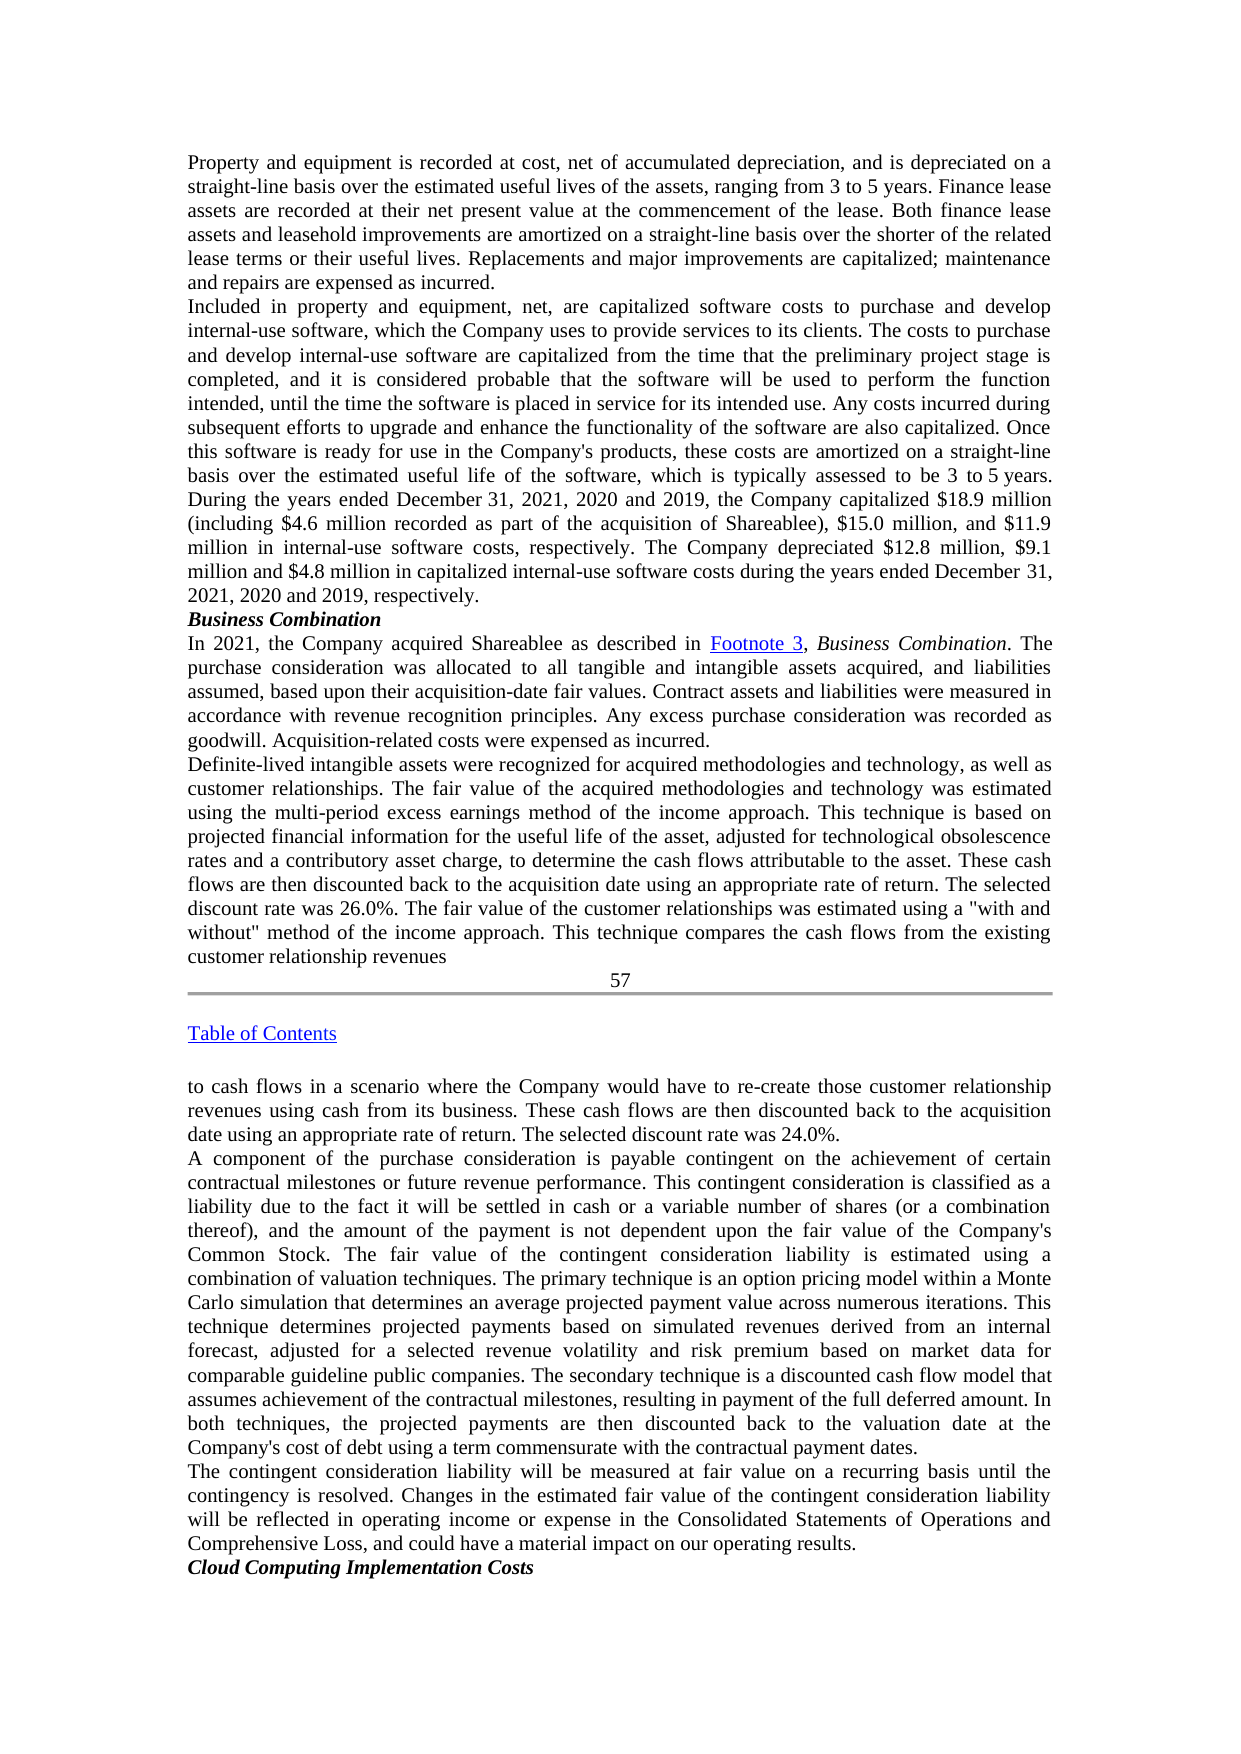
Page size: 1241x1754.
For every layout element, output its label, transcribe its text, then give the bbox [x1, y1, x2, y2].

text Property and equipment is recorded at cost, net of accumulated depreciation, and is depreciated on a straight-line basis over the estimated useful lives of the assets, ranging from 3 to 5 years. Finance lease assets are recorded at their net present value at the commencement of the lease. Both finance lease assets and leasehold improvements are amortized on a straight-line basis over the shorter of the related lease terms or their useful lives. Replacements and major improvements are capitalized; maintenance and repairs are expensed as incurred. [187, 150, 1053, 294]
text to cash flows in a scenario where the Company would have to re-create those customer relationship revenues using cash from its business. These cash flows are then discounted back to the acquisition date using an appropriate rate of return. The selected discount rate was 24.0%. [187, 1074, 1053, 1146]
text 57 [187, 968, 1053, 992]
text Definite-lived intangible assets were recognized for acquired methodologies and technology, as well as customer relationships. The fair value of the acquired methodologies and technology was estimated using the multi-period excess earnings method of the income approach. This technique is based on projected financial information for the useful life of the asset, adjusted for technological obsolescence rates and a contributory asset charge, to determine the cash flows attributable to the asset. These cash flows are then discounted back to the acquisition date using an appropriate rate of return. The selected discount rate was 26.0%. The fair value of the customer relationships was estimated using a "with and without" method of the income approach. This technique compares the cash flows from the existing customer relationship revenues [187, 752, 1053, 968]
text Included in property and equipment, net, are capitalized software costs to purchase and develop internal-use software, which the Company uses to provide services to its clients. The costs to purchase and develop internal-use software are capitalized from the time that the preliminary project stage is completed, and it is considered probable that the software will be used to perform the function intended, until the time the software is placed in service for its intended use. Any costs incurred during subsequent efforts to upgrade and enhance the functionality of the software are also capitalized. Once this software is ready for use in the Company's products, these costs are amortized on a straight-line basis over the estimated useful life of the software, which is typically assessed to be 3 to 5 years. During the years ended December 31, 2021, 2020 and 2019, the Company capitalized $18.9 million (including $4.6 million recorded as part of the acquisition of Shareablee), $15.0 million, and $11.9 million in internal-use software costs, respectively. The Company depreciated $12.8 million, $9.1 million and $4.8 million in capitalized internal-use software costs during the years ended December 31, 2021, 2020 and 2019, respectively. [187, 294, 1053, 607]
text In 2021, the Company acquired Shareablee as described in Footnote 3, Business Combination. The purchase consideration was allocated to all tangible and intangible assets acquired, and liabilities assumed, based upon their acquisition-date fair values. Contract assets and liabilities were measured in accordance with revenue recognition principles. Any excess purchase consideration was recorded as goodwill. Acquisition-related costs were expensed as incurred. [187, 631, 1053, 752]
text Table of Contents [187, 1021, 1053, 1045]
text Business Combination [187, 607, 1053, 631]
text Cloud Computing Implementation Costs [187, 1555, 1053, 1579]
text The contingent consideration liability will be measured at fair value on a recurring basis until the contingency is resolved. Changes in the estimated fair value of the contingent consideration liability will be reflected in operating income or expense in the Consolidated Statements of Operations and Comprehensive Loss, and could have a material impact on our operating results. [187, 1459, 1053, 1555]
text A component of the purchase consideration is payable contingent on the achievement of certain contractual milestones or future revenue performance. This contingent consideration is classified as a liability due to the fact it will be settled in cash or a variable number of shares (or a combination thereof), and the amount of the payment is not dependent upon the fair value of the Company's Common Stock. The fair value of the contingent consideration liability is estimated using a combination of valuation techniques. The primary technique is an option pricing model within a Monte Carlo simulation that determines an average projected payment value across numerous iterations. This technique determines projected payments based on simulated revenues derived from an internal forecast, adjusted for a selected revenue volatility and risk premium based on market data for comparable guideline public companies. The secondary technique is a discounted cash flow model that assumes achievement of the contractual milestones, resulting in payment of the full deferred amount. In both techniques, the projected payments are then discounted back to the valuation date at the Company's cost of debt using a term commensurate with the contractual payment dates. [187, 1146, 1053, 1459]
